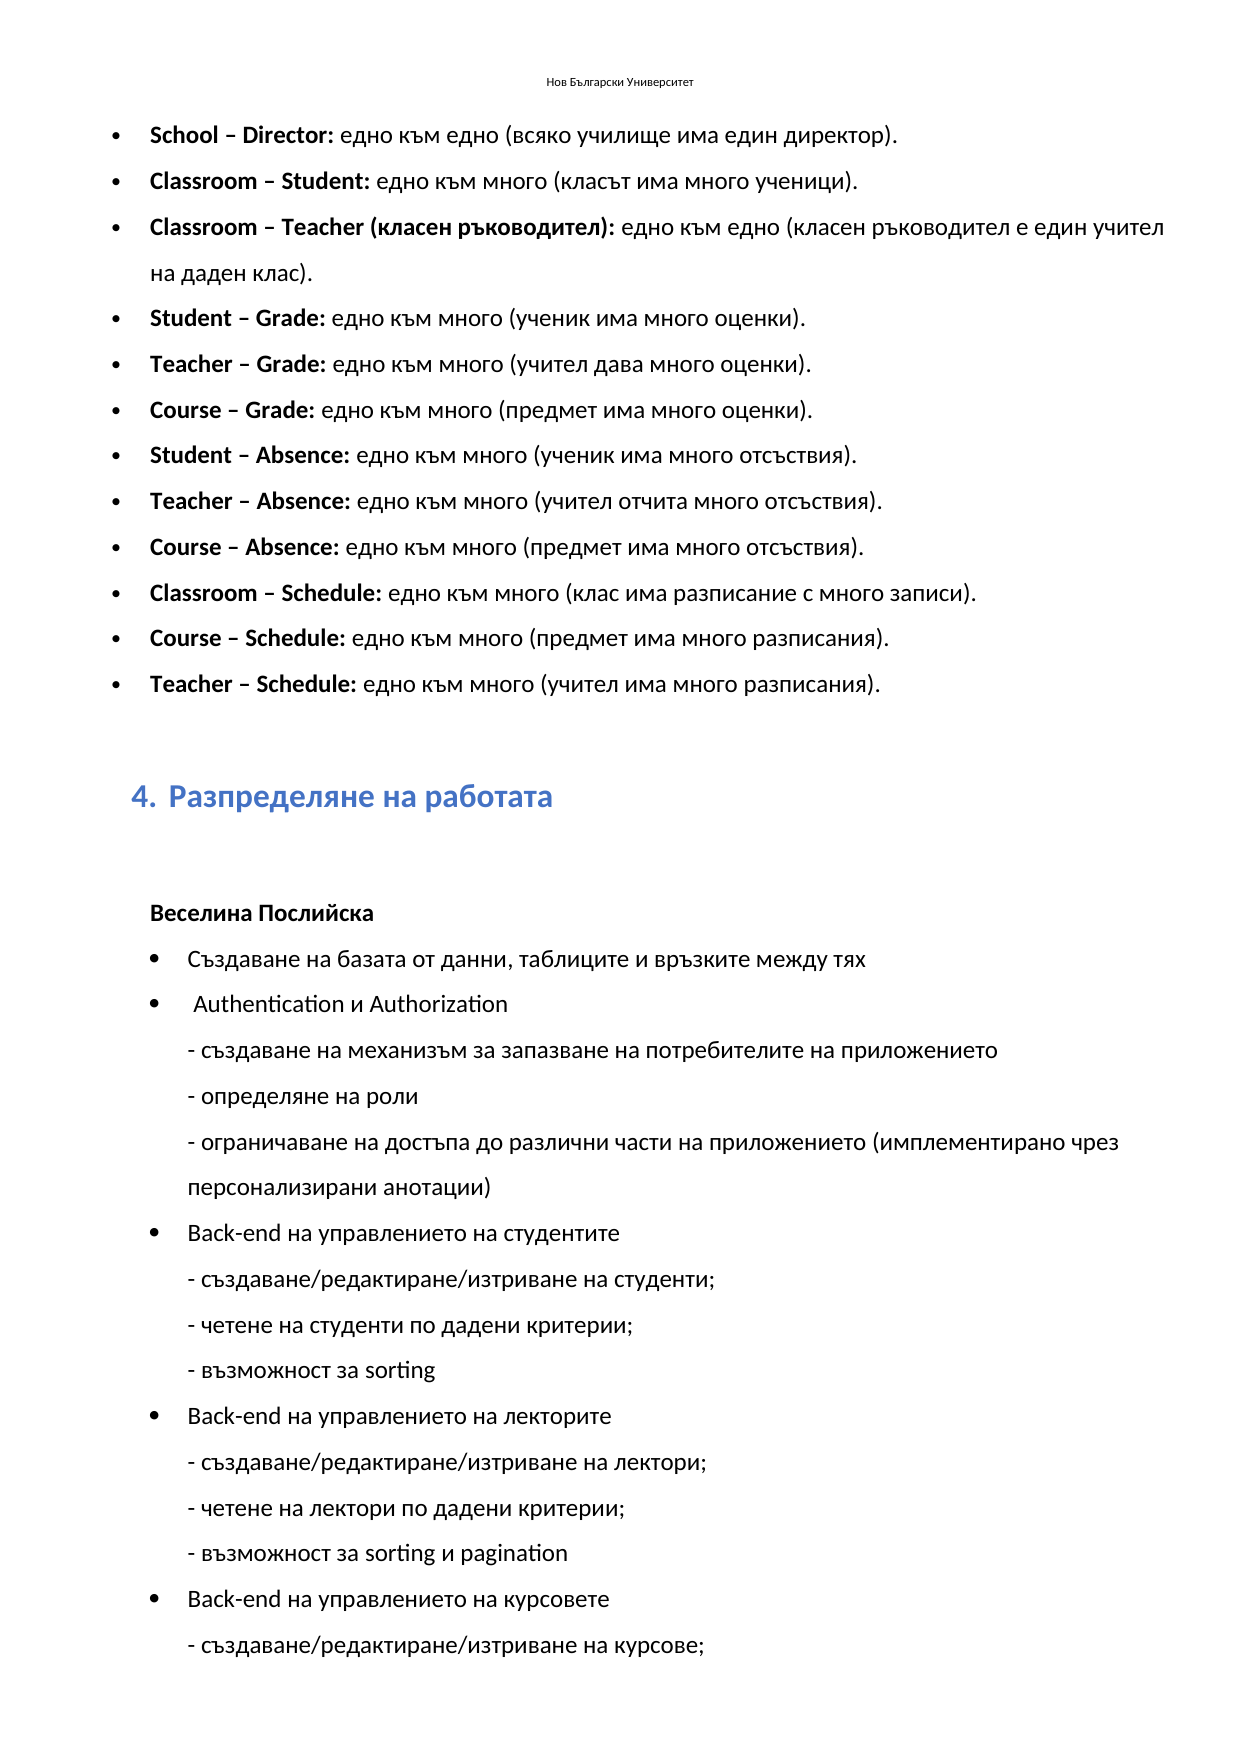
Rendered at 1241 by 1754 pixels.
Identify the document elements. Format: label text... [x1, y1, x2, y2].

list - създаване/редактиране/изтриване на лектори; [187, 1446, 1165, 1476]
list Student – Absence: едно към много (ученик има много отсъствия). [112, 440, 1165, 470]
list School – Director: едно към едно (всяко училище има един директор). [112, 119, 1165, 150]
list - четене на студенти по дадени критерии; [187, 1309, 1165, 1339]
list Създаване на базата от данни, таблиците и връзките между тях [150, 943, 1165, 973]
list Teacher – Absence: едно към много (учител отчита много отсъствия). [112, 485, 1165, 516]
list Back-end на управлението на лекторите [150, 1400, 1165, 1431]
list Classroom – Student: едно към много (класът има много ученици). [112, 165, 1165, 196]
list Разпределяне на работата [131, 775, 1165, 816]
list Teacher – Grade: едно към много (учител дава много оценки). [112, 348, 1165, 379]
list Authentication и Authorization - създаване на механизъм за запазване на потребителите на приложението [150, 989, 1165, 1065]
list Student – Grade: едно към много (ученик има много оценки). [112, 302, 1165, 333]
list Back-end на управлението на студентите [150, 1217, 1165, 1248]
list Course – Grade: едно към много (предмет има много оценки). [112, 394, 1165, 424]
list Course – Absence: едно към много (предмет има много отсъствия). [112, 531, 1165, 562]
list - възможност за sorting [187, 1354, 1165, 1385]
list Classroom – Teacher (класен ръководител): едно към едно (класен ръководител е един учител на даден клас). [112, 211, 1165, 287]
list - определяне на роли [187, 1080, 1165, 1111]
text Веселина Послийска [75, 897, 1165, 928]
list Classroom – Schedule: едно към много (клас има разписание с много записи). [112, 577, 1165, 607]
list Teacher – Schedule: едно към много (учител има много разписания). [112, 668, 1165, 699]
list Back-end на управлението на курсовете [150, 1583, 1165, 1614]
list - създаване/редактиране/изтриване на курсове; [187, 1629, 1165, 1659]
list - възможност за sorting и pagination [187, 1537, 1165, 1568]
list Course – Schedule: едно към много (предмет има много разписания). [112, 623, 1165, 653]
list - четене на лектори по дадени критерии; [187, 1492, 1165, 1522]
list - създаване/редактиране/изтриване на студенти; [187, 1263, 1165, 1293]
list - ограничаване на достъпа до различни части на приложението (имплементирано чрез персонализирани анотации) [187, 1126, 1165, 1202]
